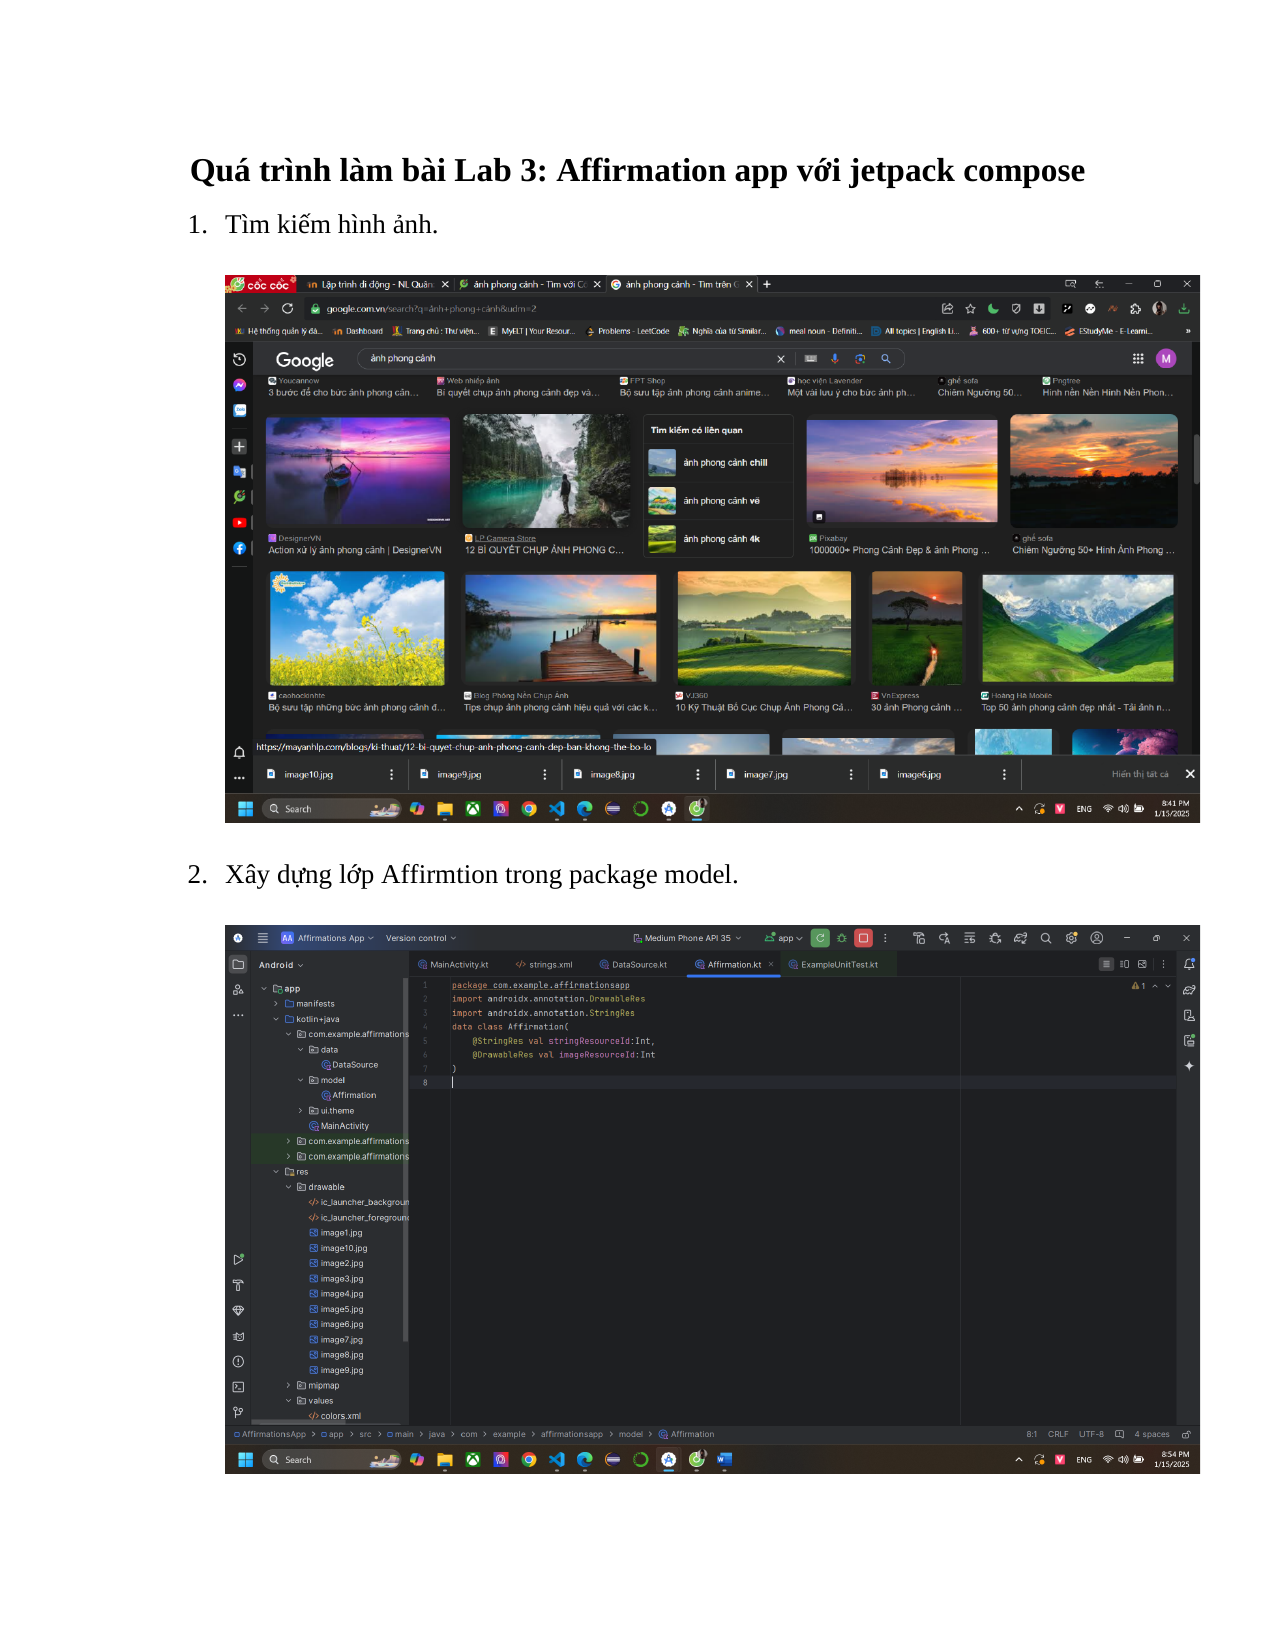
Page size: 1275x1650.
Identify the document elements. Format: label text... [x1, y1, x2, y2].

list Xây dựng lớp Affirmtion trong package model. [187, 858, 1125, 889]
picture [225, 275, 1200, 823]
text Quá trình làm bài Lab 3: Affirmation app với jetpack compose [150, 150, 1125, 188]
picture [225, 925, 1200, 1474]
list Tìm kiếm hình ảnh. [187, 208, 1125, 239]
